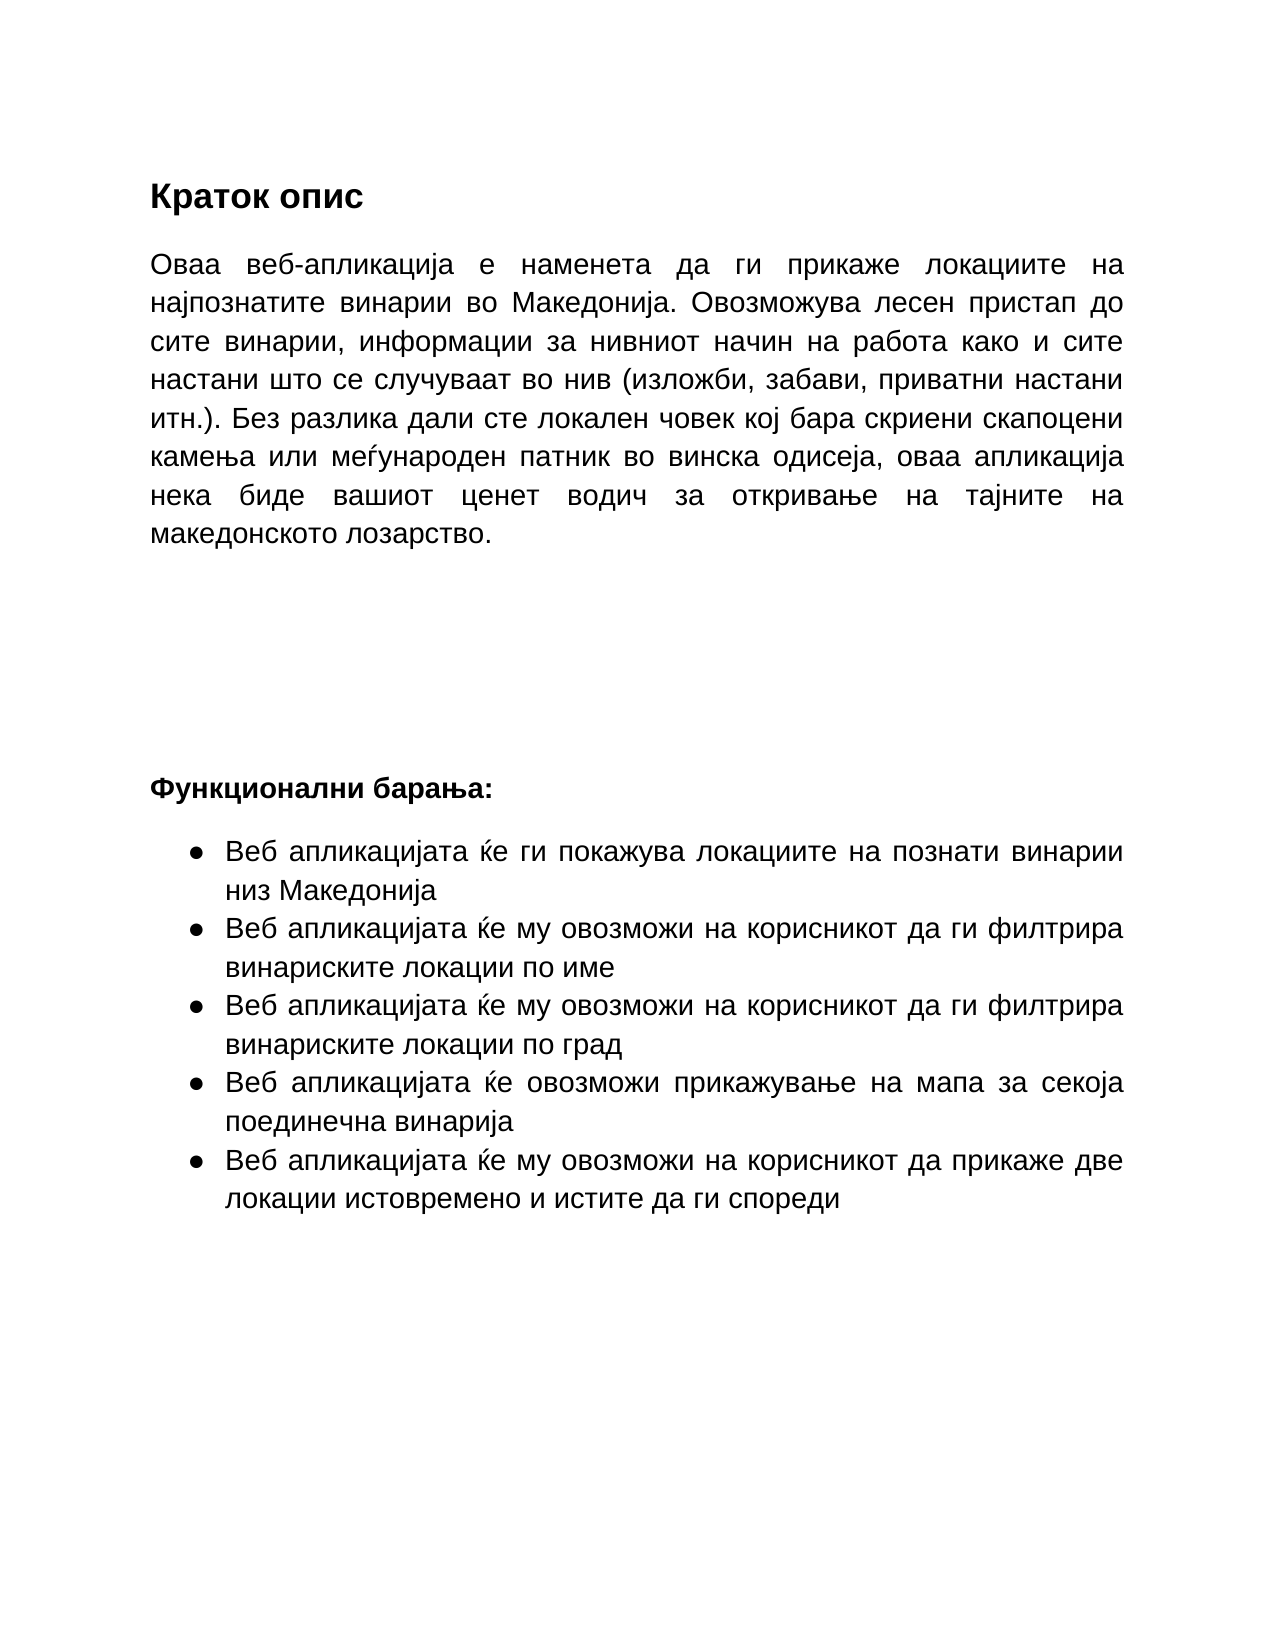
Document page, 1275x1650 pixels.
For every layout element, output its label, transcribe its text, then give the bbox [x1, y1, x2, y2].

text Функционални барања: [150, 771, 1125, 804]
text Оваа веб-апликација е наменета да ги прикаже локациите на најпознатите винарии во Македонија. Овозможува лесен пристап до сите винарии, информации за нивниот начин на работа како и сите настани што се случуваат во нив (изложби, забави, приватни настани итн.). Без разлика дали сте локален човек кој бара скриени скапоцени камења или меѓународен патник во винска одисеја, оваа апликација нека биде вашиот ценет водич за откривање на тајните на македонското лозарство. [150, 247, 1125, 550]
text Краток опис [150, 175, 1125, 216]
list Веб апликацијата ќе му овозможи на корисникот да ги филтрира винариските локации по град [187, 988, 1125, 1061]
list Веб апликацијата ќе му овозможи на корисникот да ги филтрира винариските локации по име [187, 911, 1125, 983]
list Веб апликацијата ќе му овозможи на корисникот да прикаже две локации истовремено и истите да ги спореди [187, 1143, 1125, 1215]
list Веб апликацијата ќе ги покажува локациите на познати винарии низ Македонија [187, 834, 1125, 906]
list Веб апликацијата ќе овозможи прикажување на мапа за секоја поединечна винарија [187, 1066, 1125, 1138]
